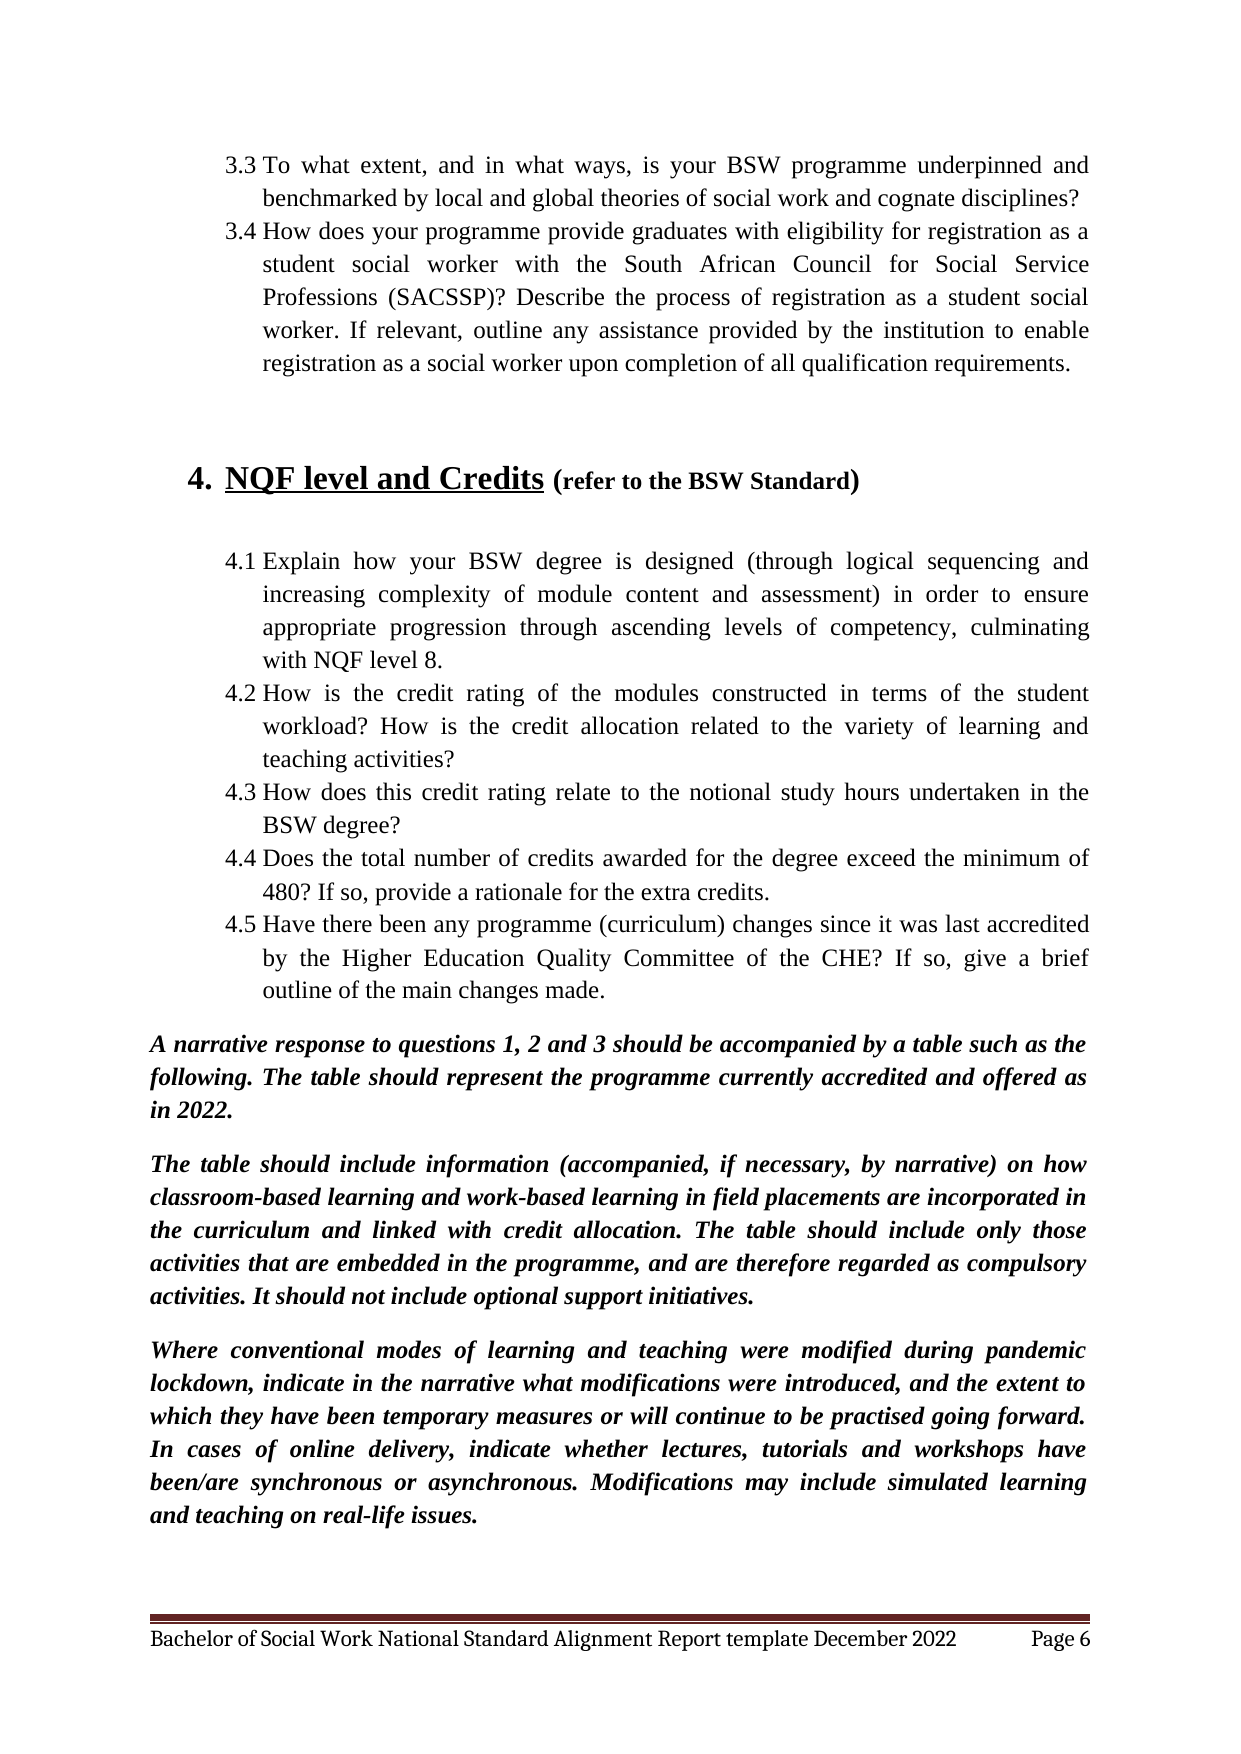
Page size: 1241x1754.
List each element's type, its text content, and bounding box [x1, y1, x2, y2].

list Have there been any programme (curriculum) changes since it was last accredited by the Higher Education Quality Committee of the CHE? If so, give a brief outline of the main changes made. [225, 909, 1090, 1004]
list How is the credit rating of the modules constructed in terms of the student workload? How is the credit allocation related to the variety of learning and teaching activities? [225, 678, 1090, 773]
list Explain how your BSW degree is designed (through logical sequencing and increasing complexity of module content and assessment) in order to ensure appropriate progression through ascending levels of competency, culminating with NQF level 8. [225, 546, 1090, 674]
list Does the total number of credits awarded for the degree exceed the minimum of 480? If so, provide a rationale for the extra credits. [225, 843, 1090, 905]
list To what extent, and in what ways, is your BSW programme underpinned and benchmarked by local and global theories of social work and cognate disciplines? [225, 150, 1090, 212]
text Where conventional modes of learning and teaching were modified during pandemic lockdown, indicate in the narrative what modifications were introduced, and the extent to which they have been temporary measures or will continue to be practised going forward. In cases of online delivery, indicate whether lectures, tutorials and workshops have been/are synchronous or asynchronous. Modifications may include simulated learning and teaching on real-life issues. [150, 1335, 1090, 1529]
list How does this credit rating relate to the notional study hours undertaken in the BSW degree? [225, 777, 1090, 839]
text The table should include information (accompanied, if necessary, by narrative) on how classroom-based learning and work-based learning in field placements are incorporated in the curriculum and linked with credit allocation. The table should include only those activities that are embedded in the programme, and are therefore regarded as compulsory activities. It should not include optional support initiatives. [150, 1149, 1090, 1310]
text A narrative response to questions 1, 2 and 3 should be accompanied by a table such as the following. The table should represent the programme currently accredited and offered as in 2022. [150, 1029, 1090, 1124]
list NQF level and Credits (refer to the BSW Standard) [187, 458, 1090, 497]
list How does your programme provide graduates with eligibility for registration as a student social worker with the South African Council for Social Service Professions (SACSSP)? Describe the process of registration as a student social worker. If relevant, outline any assistance provided by the institution to enable registration as a social worker upon completion of all qualification requirements. [225, 216, 1090, 377]
